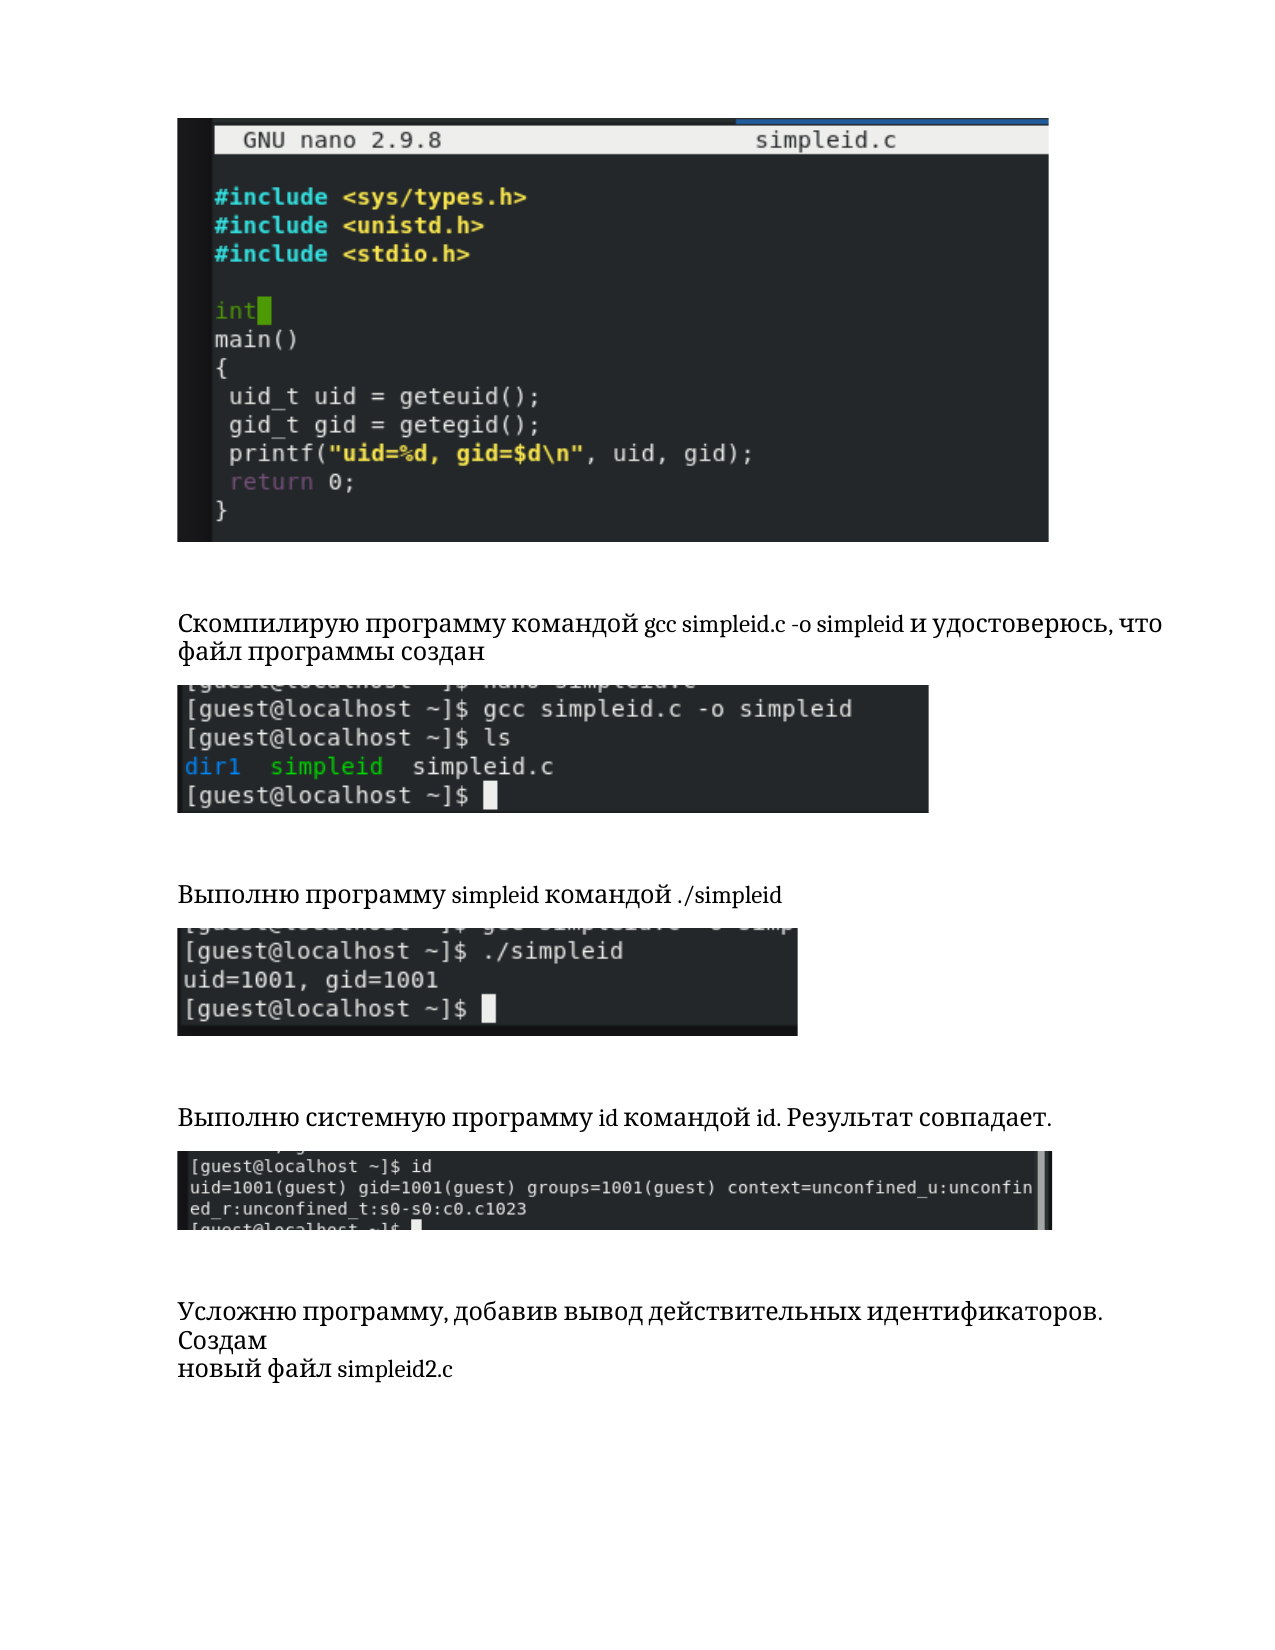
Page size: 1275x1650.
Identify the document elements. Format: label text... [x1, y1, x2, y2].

text Скомпилирую программу командой gcc simpleid.c -o simpleid и удостоверюсь, что файл программы создан [177, 609, 1186, 667]
picture [177, 928, 798, 1036]
picture [177, 1151, 1053, 1230]
text Выполню системную программу id командой id. Результат совпадает. [177, 1104, 1186, 1132]
picture [177, 685, 929, 813]
picture [177, 118, 1049, 542]
text Усложню программу, добавив вывод действительных идентификаторов. Создам новый файл simpleid2.c [177, 1298, 1186, 1384]
text Выполню программу simpleid командой ./simpleid [177, 881, 1186, 909]
